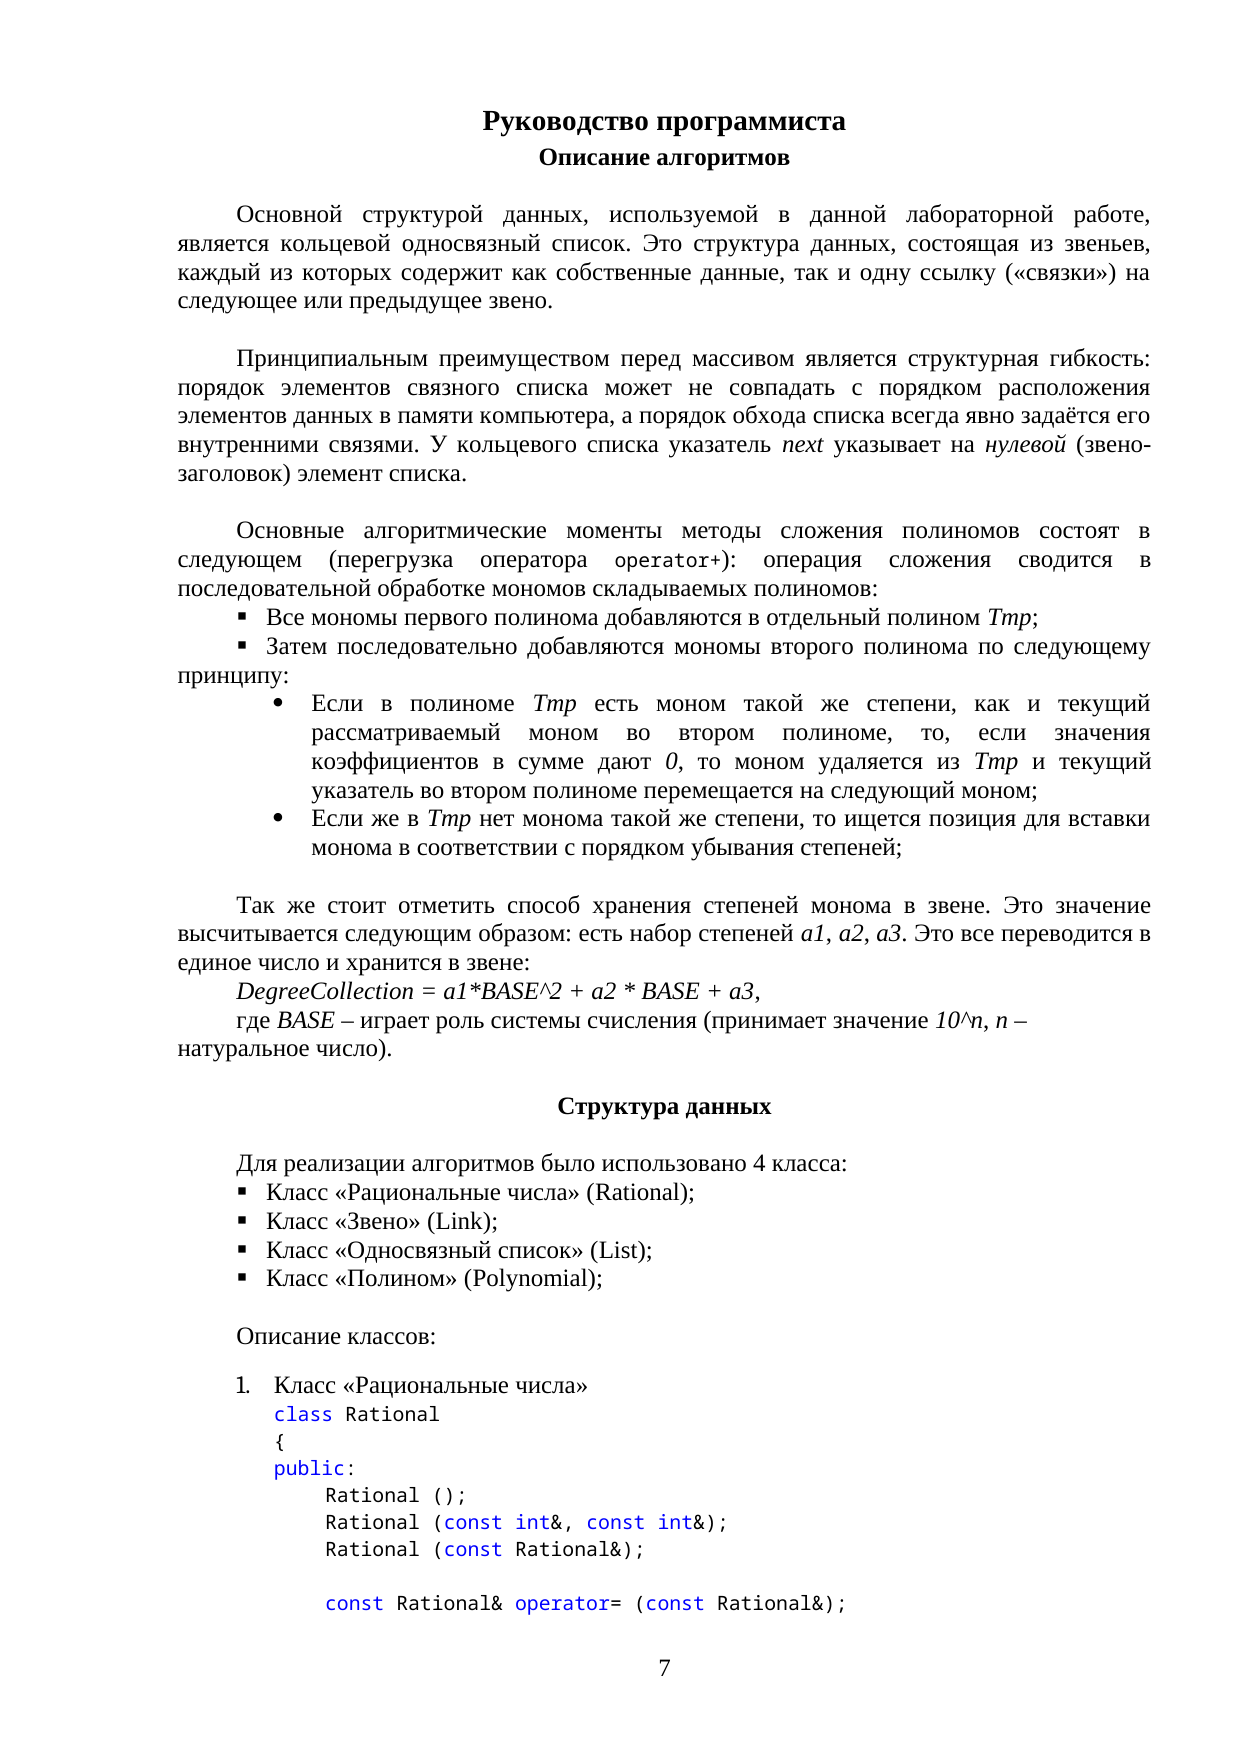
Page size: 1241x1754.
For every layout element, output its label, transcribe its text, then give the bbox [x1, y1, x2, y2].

text Основные алгоритмические моменты методы сложения полиномов состоят в следующем (перегрузка оператора operator+): операция сложения сводится в последовательной обработке мономов складываемых полиномов: [177, 516, 1152, 602]
text Описание алгоритмов [177, 142, 1152, 171]
list Если в полиноме Tmp есть моном такой же степени, как и текущий рассматриваемый моном во втором полиноме, то, если значения коэффициентов в сумме дают 0, то моном удаляется из Tmp и текущий указатель во втором полиноме перемещается на следующий моном; [274, 688, 1152, 803]
text { [274, 1427, 1152, 1454]
text const Rational& operator= (const Rational&); [274, 1589, 1152, 1616]
list Затем последовательно добавляются мономы второго полинома по следующему принципу: [177, 631, 1152, 688]
text Так же стоит отметить способ хранения степеней монома в звене. Это значение высчитывается следующим образом: есть набор степеней a1, a2, a3. Это все переводится в единое число и хранится в звене: [177, 890, 1152, 976]
text Rational (const Rational&); [274, 1535, 1152, 1562]
text где BASE – играет роль системы счисления (принимает значение 10^n, n – натуральное число). [177, 1005, 1152, 1062]
text Описание классов: [177, 1321, 1152, 1350]
text class Rational [274, 1400, 1152, 1427]
list Класс «Полином» (Polynomial); [177, 1263, 1152, 1292]
text DegreeCollection = a1*BASE^2 + a2 * BASE + a3, [177, 976, 1152, 1005]
list Класс «Односвязный список» (List); [177, 1235, 1152, 1263]
text Rational (); [274, 1481, 1152, 1508]
text Основной структурой данных, используемой в данной лабораторной работе, является кольцевой односвязный список. Это структура данных, состоящая из звеньев, каждый из которых содержит как собственные данные, так и одну ссылку («связки») на следующее или предыдущее звено. [177, 199, 1152, 314]
list Класс «Рациональные числа» (Rational); [177, 1177, 1152, 1206]
list Все мономы первого полинома добавляются в отдельный полином Tmp; [177, 602, 1152, 631]
text Для реализации алгоритмов было использовано 4 класса: [177, 1148, 1152, 1177]
text Rational (const int&, const int&); [274, 1508, 1152, 1535]
list Класс «Звено» (Link); [177, 1206, 1152, 1235]
subtitle Класс «Рациональные числа» [236, 1371, 1152, 1400]
text public: [274, 1454, 1152, 1481]
list Если же в Tmp нет монома такой же степени, то ищется позиция для вставки монома в соответствии с порядком убывания степеней; [274, 803, 1152, 861]
subtitle Руководство программиста [177, 103, 1152, 137]
text Структура данных [177, 1091, 1152, 1120]
text Принципиальным преимуществом перед массивом является структурная гибкость: порядок элементов связного списка может не совпадать с порядком расположения элементов данных в памяти компьютера, а порядок обхода списка всегда явно задаётся его внутренними связями. У кольцевого списка указатель next указывает на нулевой (звено- заголовок) элемент списка. [177, 343, 1152, 487]
